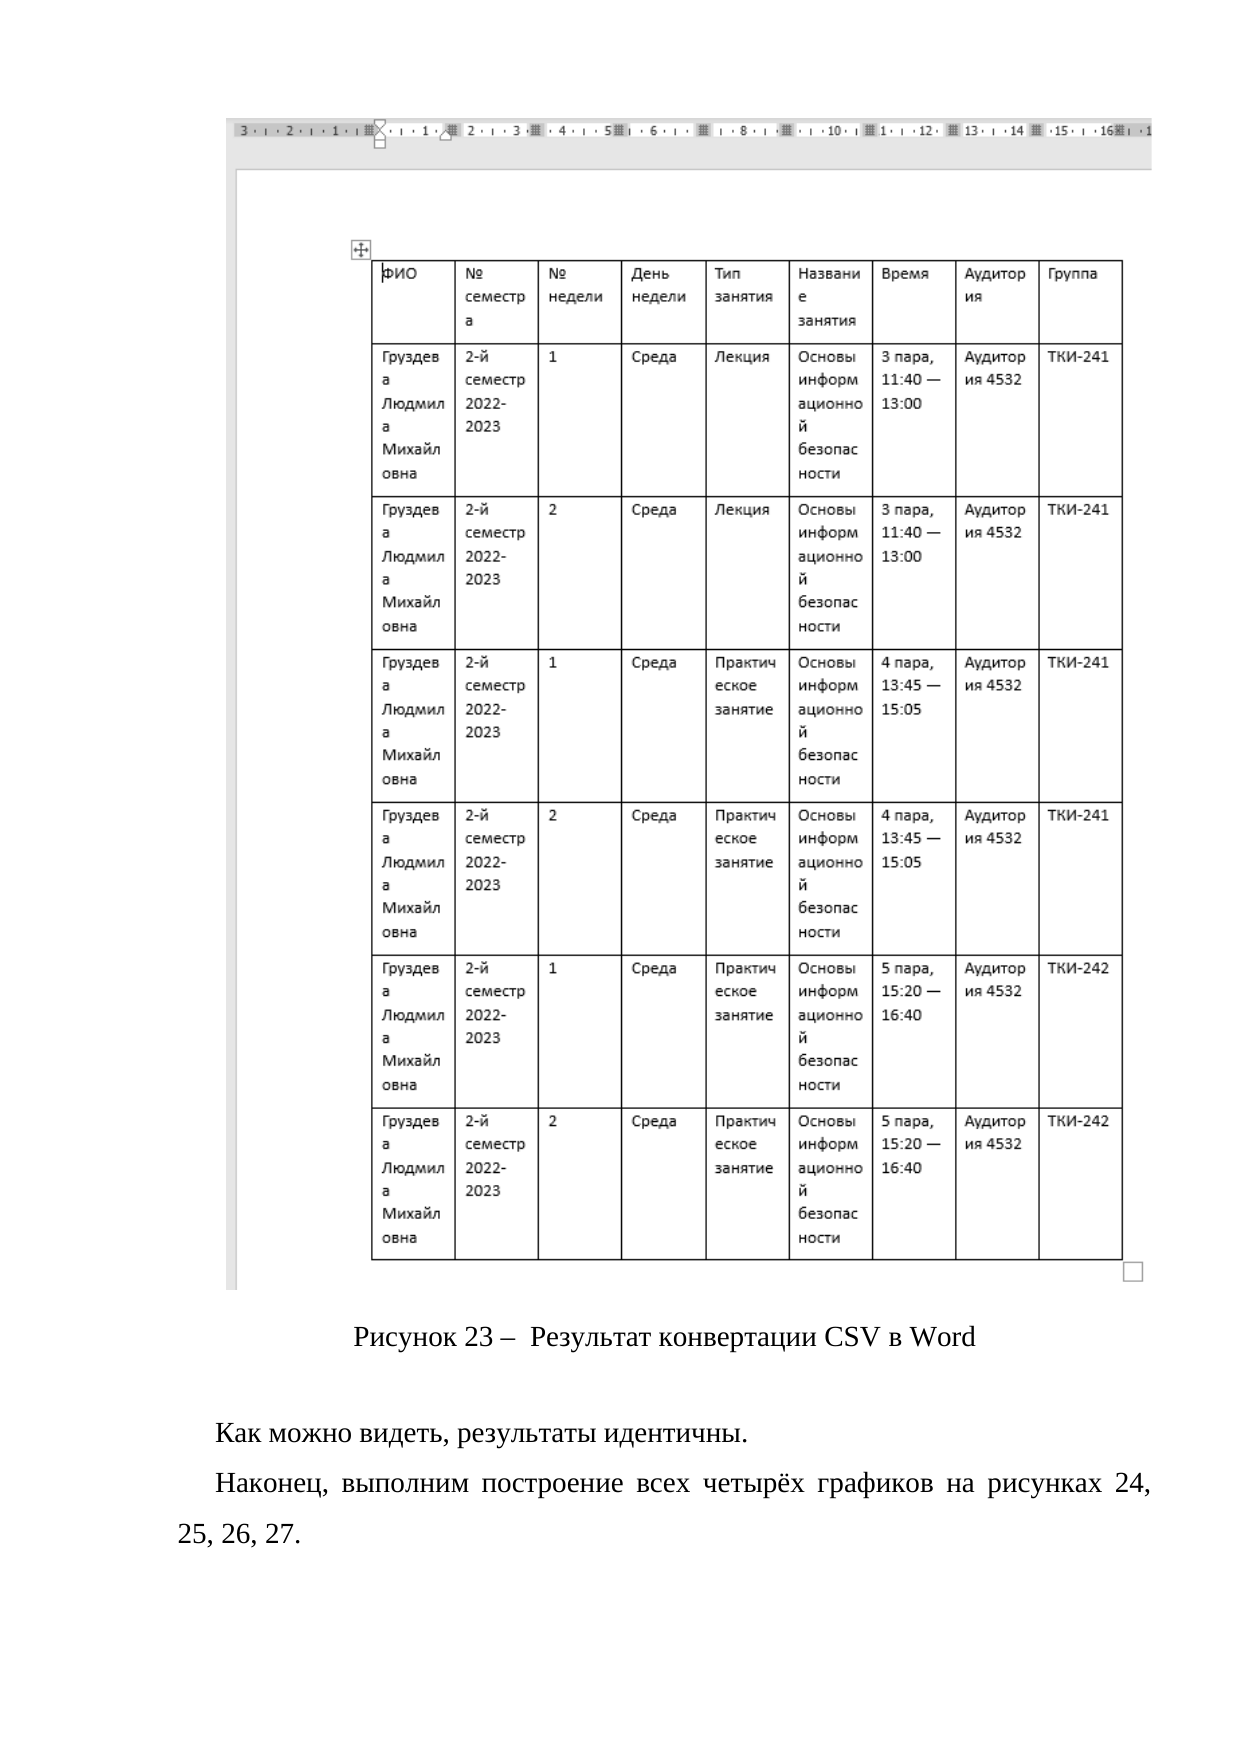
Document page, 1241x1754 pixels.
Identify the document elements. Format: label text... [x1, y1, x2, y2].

text Наконец, выполним построение всех четырёх графиков на рисунках 24, 25, 26, 27. [177, 1465, 1152, 1549]
picture [226, 118, 1152, 1290]
table_cell [177, 118, 1152, 1306]
table_cell Результат конвертации CSV в Word [177, 1306, 1152, 1365]
text Как можно видеть, результаты идентичны. [177, 1415, 1152, 1449]
